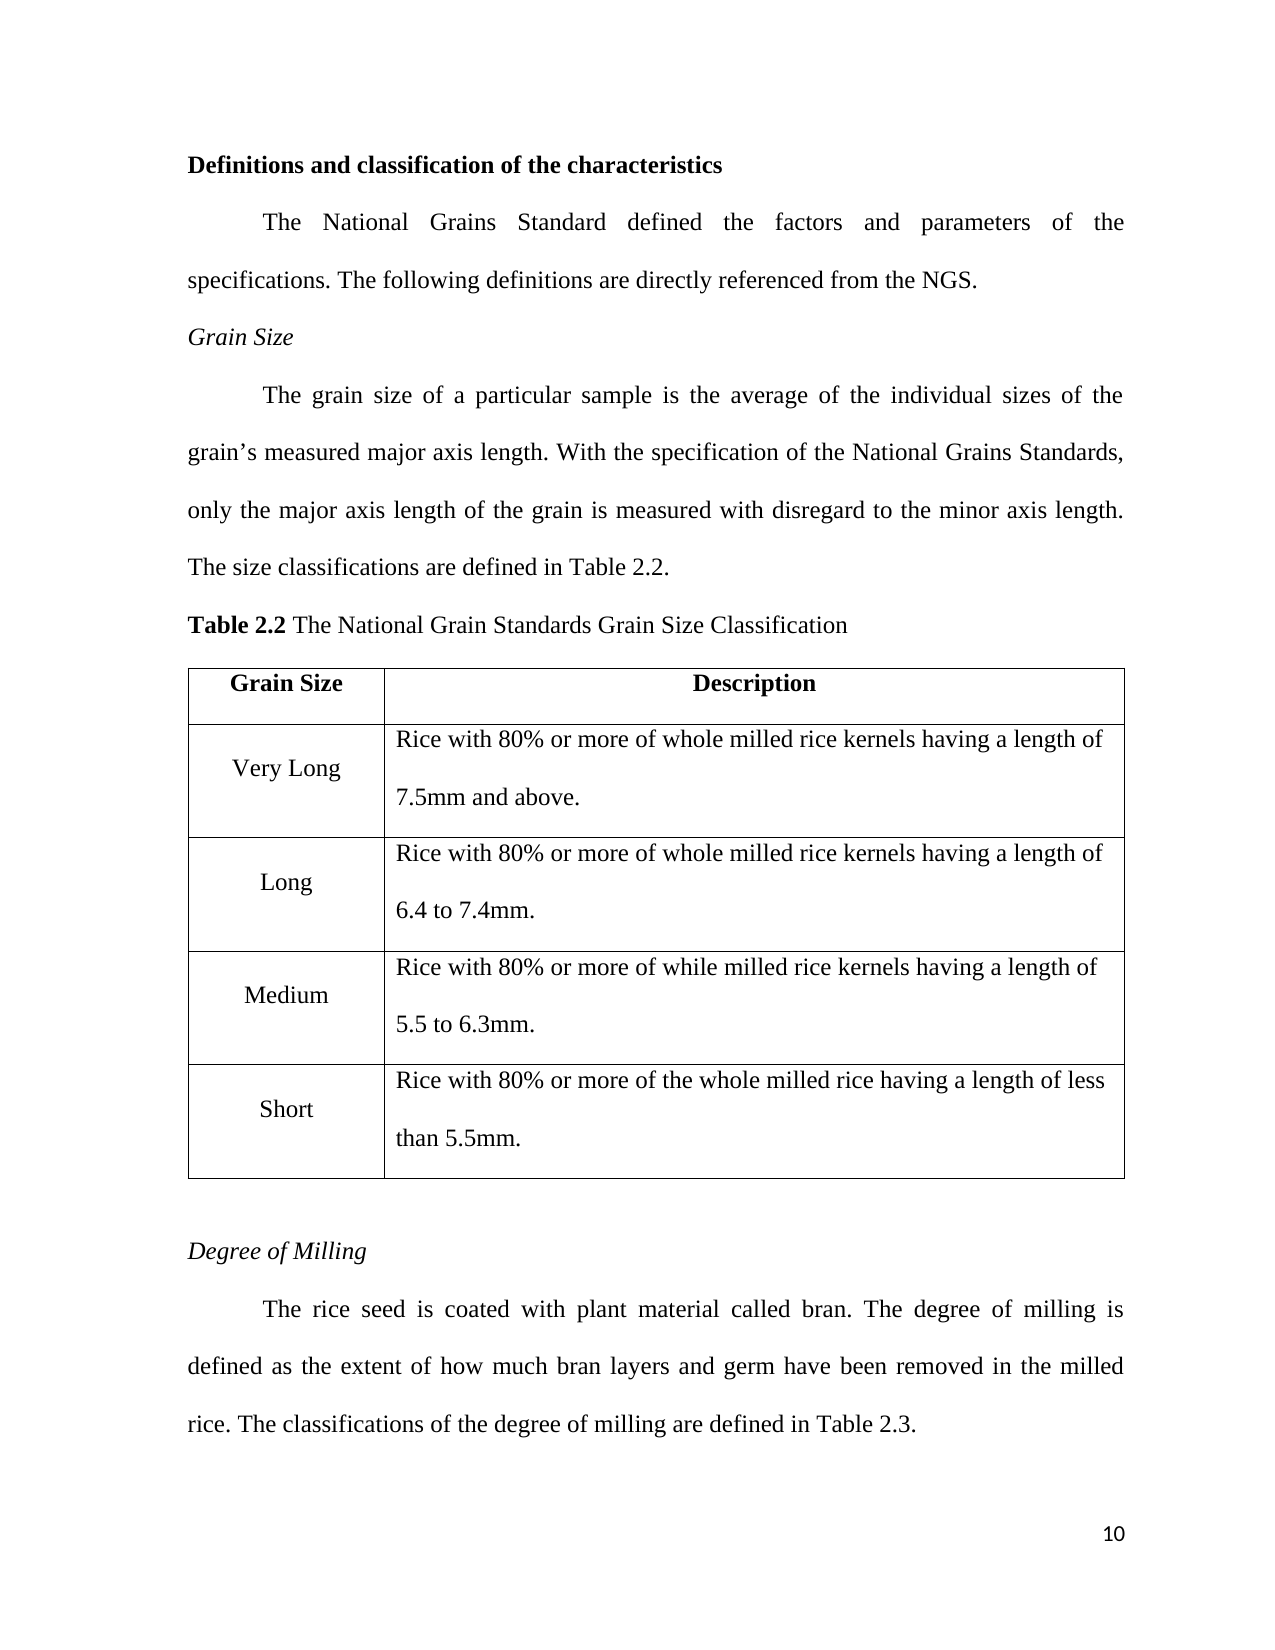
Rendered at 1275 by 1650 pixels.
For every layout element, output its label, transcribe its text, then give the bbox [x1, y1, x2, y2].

table_cell Medium [189, 952, 384, 1064]
table_cell Short [189, 1065, 384, 1178]
table_cell Rice with 80% or more of whole milled rice kernels having a length of 7.5mm and above. [385, 725, 1124, 837]
text Grain Size [187, 322, 1125, 351]
table_cell Rice with 80% or more of the whole milled rice having a length of less than 5.5mm. [385, 1065, 1124, 1178]
table_header Description [385, 669, 1124, 723]
text The grain size of a particular sample is the average of the individual sizes of the grain’s measured major axis length. With the specification of the National Grains Standards, only the major axis length of the grain is measured with disregard to the minor axis length. The size classifications are defined in Table 2.2. [187, 380, 1125, 581]
table_cell Very Long [189, 725, 384, 837]
table_cell Long [189, 838, 384, 951]
table_cell Rice with 80% or more of while milled rice kernels having a length of 5.5 to 6.3mm. [385, 952, 1124, 1064]
table_header Grain Size [189, 669, 384, 723]
table_cell Rice with 80% or more of whole milled rice kernels having a length of 6.4 to 7.4mm. [385, 838, 1124, 951]
text Degree of Milling [187, 1236, 1125, 1265]
text The National Grains Standard defined the factors and parameters of the specifications. The following definitions are directly referenced from the NGS. [187, 207, 1125, 294]
text The rice seed is coated with plant material called bran. The degree of milling is defined as the extent of how much bran layers and germ have been removed in the milled rice. The classifications of the degree of milling are defined in Table 2.3. [187, 1294, 1125, 1437]
text Definitions and classification of the characteristics [187, 150, 1125, 179]
text Table 2.2 The National Grain Standards Grain Size Classification [187, 610, 1125, 639]
